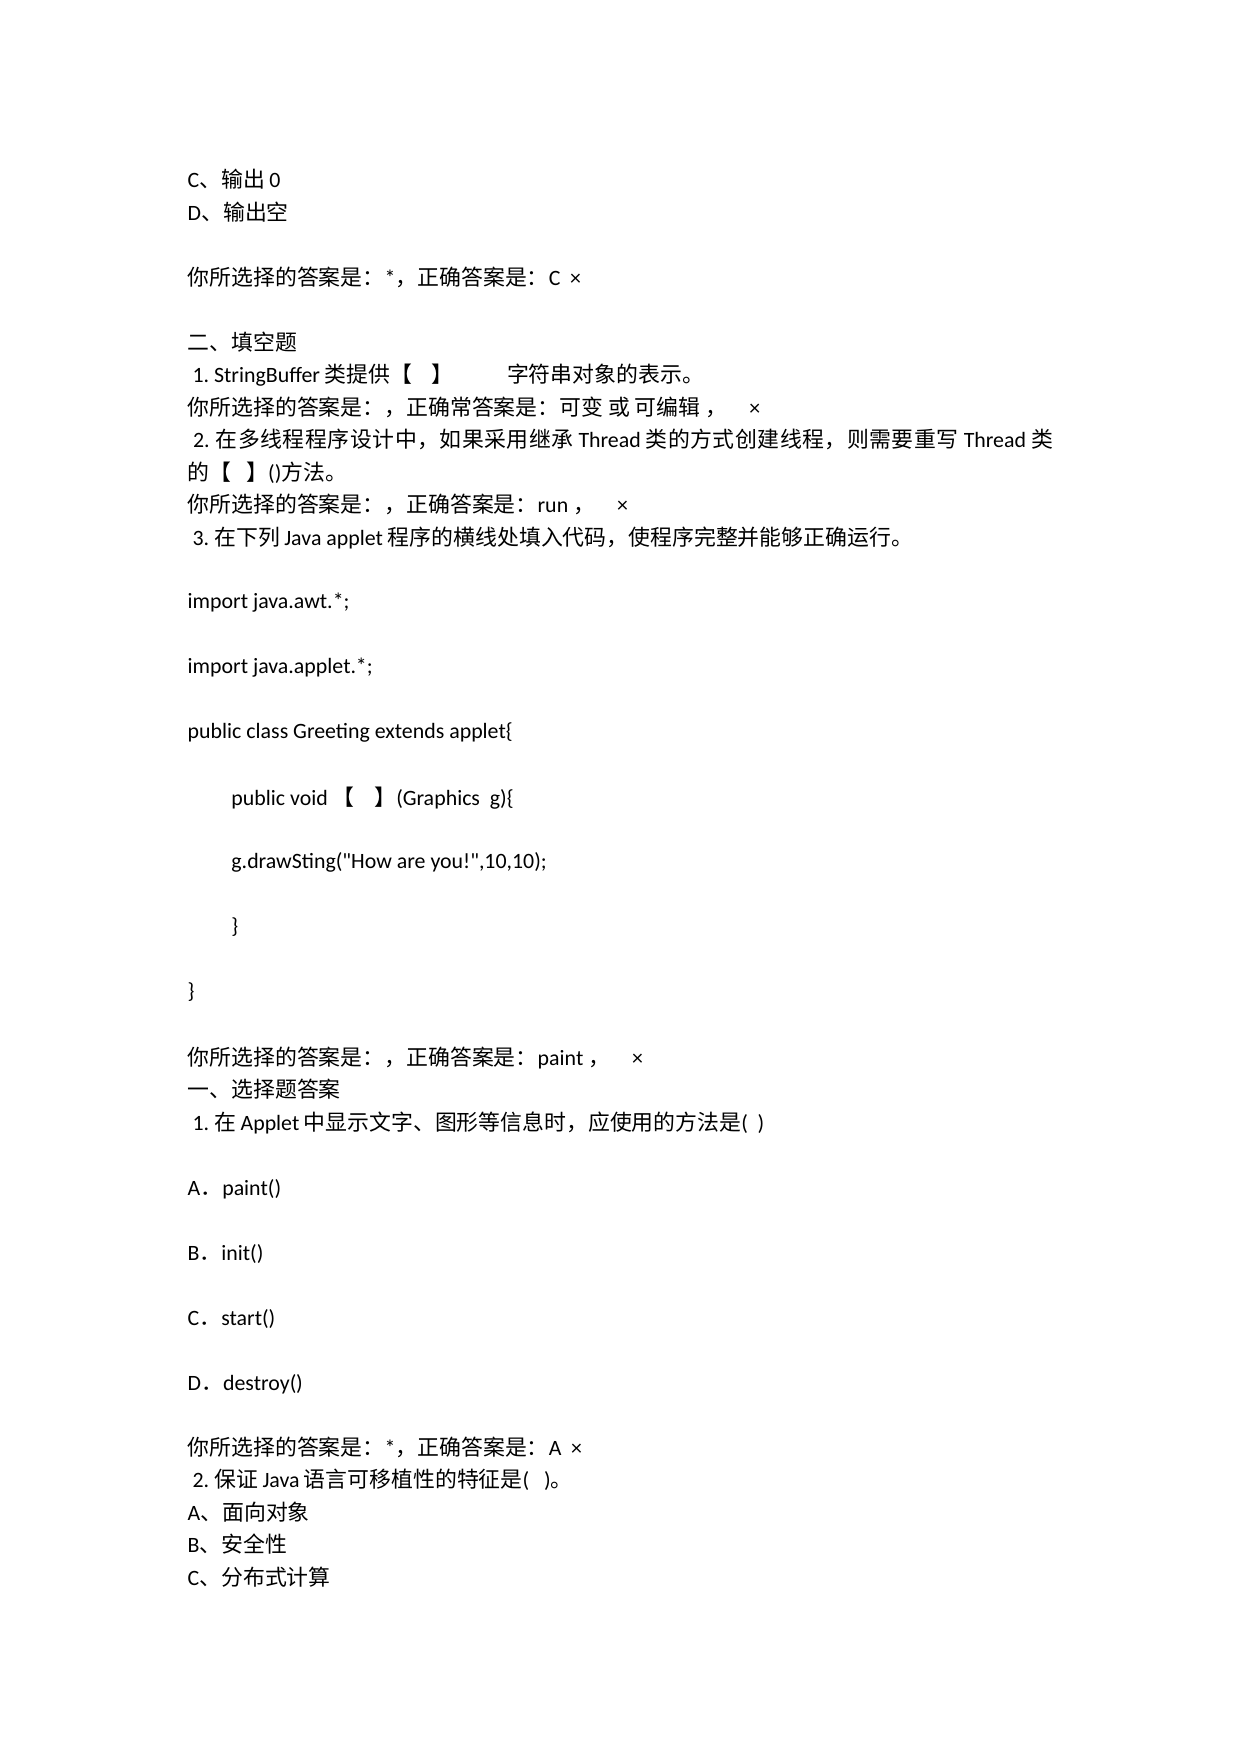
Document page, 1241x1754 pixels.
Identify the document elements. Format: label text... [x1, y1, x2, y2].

text 2. 在多线程程序设计中，如果采用继承Thread类的方式创建线程，则需要重写Thread类的【 】()方法。 [187, 422, 1053, 487]
text 你所选择的答案是：*，正确答案是：C × [187, 259, 1053, 292]
text import java.applet.*; [187, 649, 1053, 682]
text } [187, 974, 1053, 1007]
text 你所选择的答案是：，正确答案是：paint ， × [187, 1039, 1053, 1072]
text C、分布式计算 [187, 1559, 1053, 1592]
text public class Greeting extends applet{ [187, 714, 1053, 747]
text B．init() [187, 1234, 1053, 1267]
text A．paint() [187, 1169, 1053, 1202]
text A、面向对象 [187, 1494, 1053, 1527]
text 你所选择的答案是：，正确答案是：run ， × [187, 487, 1053, 519]
text g.drawSting("How are you!",10,10); [187, 844, 1053, 877]
text import java.awt.*; [187, 584, 1053, 617]
text C．start() [187, 1299, 1053, 1332]
text C、输出0 [187, 162, 1053, 194]
text 你所选择的答案是：，正确常答案是：可变 或 可编辑 ， × [187, 389, 1053, 422]
text } [187, 909, 1053, 942]
text 一、选择题答案 [187, 1072, 1053, 1104]
text public void 【 】(Graphics g){ [187, 779, 1053, 812]
text 1. 在Applet中显示文字、图形等信息时，应使用的方法是( ) [187, 1104, 1053, 1137]
text 你所选择的答案是：*，正确答案是：A × [187, 1429, 1053, 1462]
text B、安全性 [187, 1527, 1053, 1559]
text D．destroy() [187, 1364, 1053, 1397]
text 二、填空题 [187, 324, 1053, 357]
text 2. 保证Java语言可移植性的特征是( )。 [187, 1462, 1053, 1494]
text 1. StringBuffer类提供【 】 字符串对象的表示。 [187, 357, 1053, 389]
text 3. 在下列Java applet 程序的横线处填入代码，使程序完整并能够正确运行。 [187, 519, 1053, 552]
text D、输出空 [187, 194, 1053, 227]
